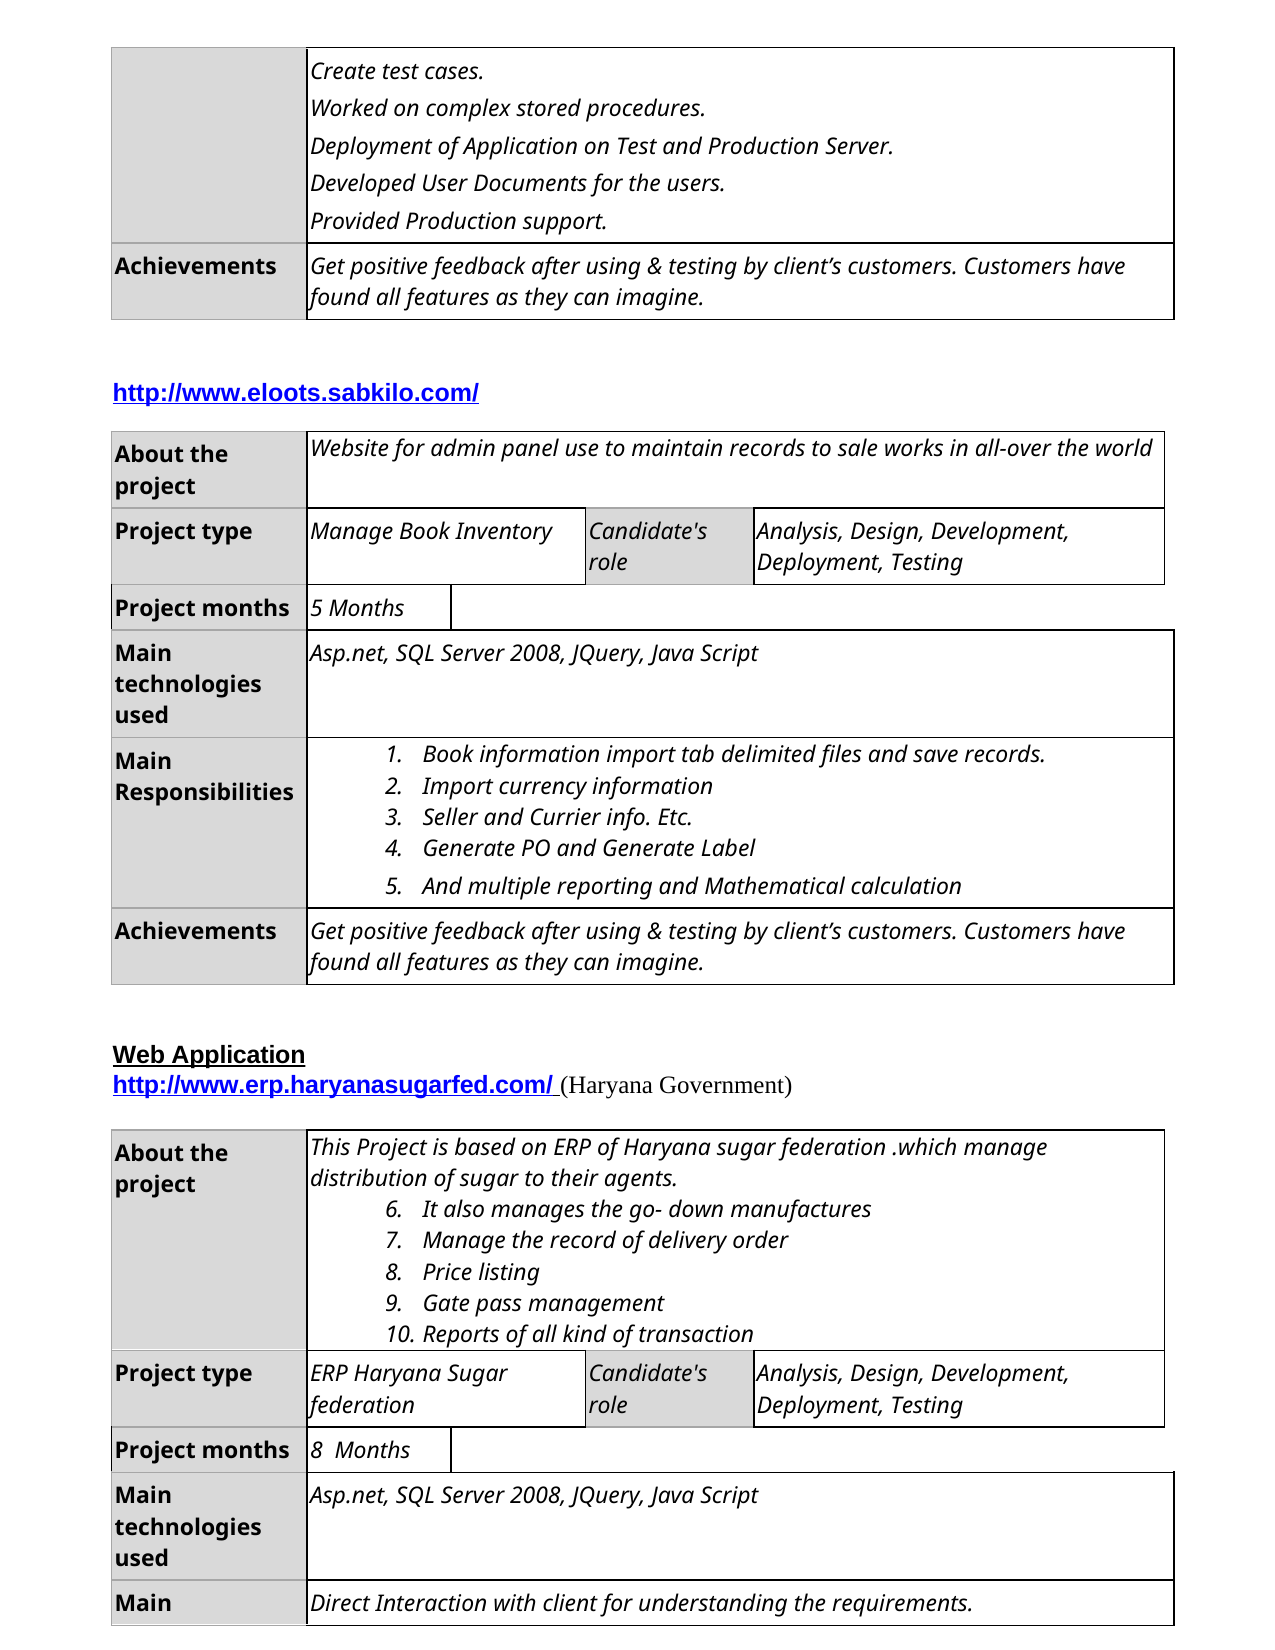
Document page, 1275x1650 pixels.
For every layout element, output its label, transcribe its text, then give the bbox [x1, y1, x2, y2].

table_cell Asp.net, SQL Server 2008, JQuery, Java Script [308, 1473, 1173, 1579]
table_cell Project months [112, 1428, 306, 1471]
table_cell 8 Months [308, 1428, 450, 1471]
text http://www.erp.haryanasugarfed.com/ (Haryana Government) [112, 1069, 1132, 1099]
table_cell Candidate's role [586, 1351, 753, 1426]
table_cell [112, 48, 307, 242]
table_cell Project months [112, 585, 306, 629]
table_cell Main Responsibilities [112, 738, 306, 907]
table_cell Project type [112, 509, 306, 584]
table_cell Achievements [112, 244, 306, 319]
table_header About the project [112, 432, 306, 507]
table_cell Candidate's role [586, 509, 753, 584]
table_cell Achievements [112, 909, 306, 984]
table_header About the project [112, 1131, 306, 1349]
table_header Website for admin panel use to maintain records to sale works in all-over the world [308, 432, 1164, 507]
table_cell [308, 48, 1173, 242]
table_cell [308, 1581, 1173, 1624]
table_cell ERP Haryana Sugar federation [308, 1351, 585, 1426]
table_cell Project type [112, 1351, 306, 1426]
table_cell Get positive feedback after using & testing by client’s customers. Customers have found all features as they can imagine. [308, 244, 1173, 319]
text Web Application [112, 1039, 1132, 1069]
table_cell Asp.net, SQL Server 2008, JQuery, Java Script [308, 631, 1173, 737]
table_cell Main technologies used [112, 631, 306, 737]
table_cell Analysis, Design, Development, Deployment, Testing [755, 509, 1164, 584]
text http://www.eloots.sabkilo.com/ [112, 378, 1162, 407]
table_cell Manage Book Inventory [308, 509, 585, 584]
table_cell Main technologies used [112, 1473, 306, 1579]
table_cell Book information import tab delimited files and save records. Import currency information Seller and Currier info. Etc. Generate PO and Generate Label And multiple reporting and Mathematical calculation [308, 738, 1173, 907]
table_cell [112, 1581, 306, 1624]
table_cell Analysis, Design, Development, Deployment, Testing [755, 1351, 1164, 1426]
table_cell 5 Months [308, 585, 450, 629]
table_header This Project is based on ERP of Haryana sugar federation .which manage distribution of sugar to their agents. It also manages the go- down manufactures Manage the record of delivery order Price listing Gate pass management Reports of all kind of transaction [308, 1131, 1164, 1349]
table_cell Get positive feedback after using & testing by client’s customers. Customers have found all features as they can imagine. [308, 909, 1173, 984]
